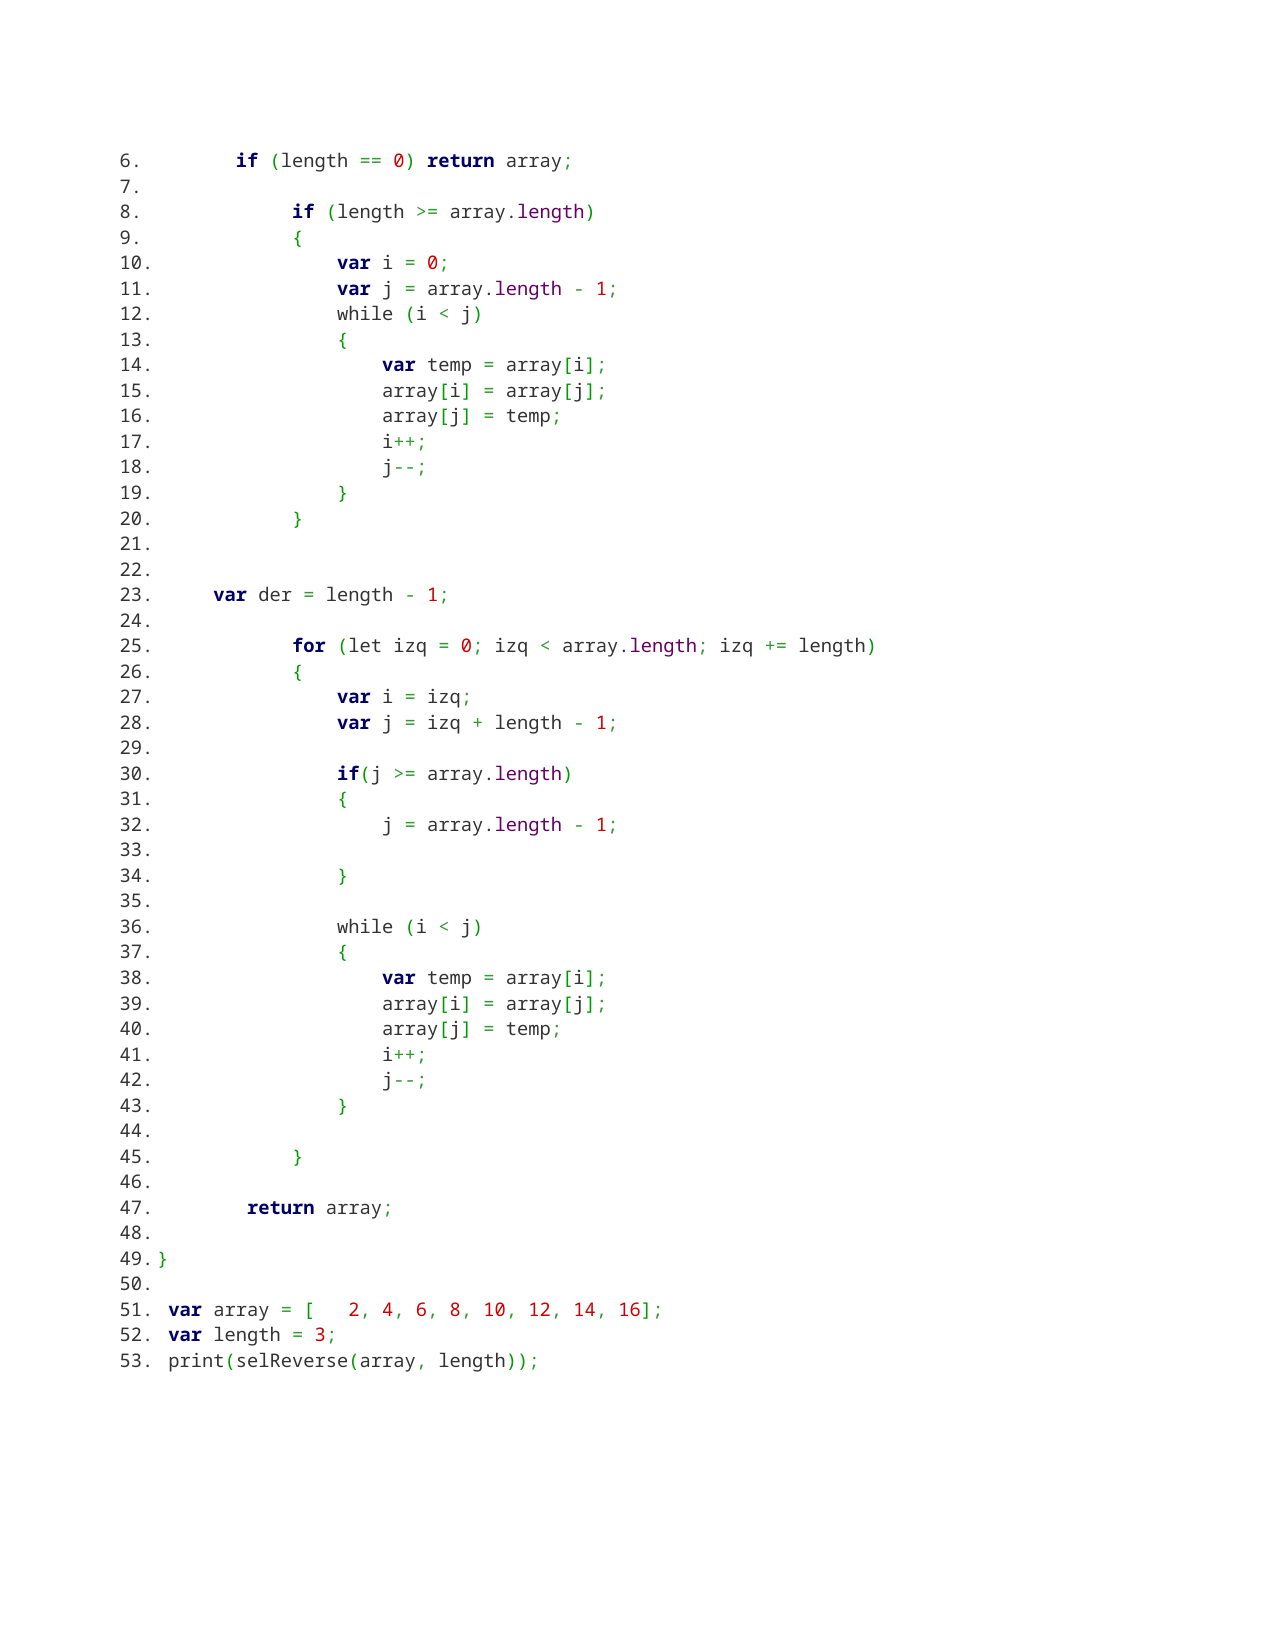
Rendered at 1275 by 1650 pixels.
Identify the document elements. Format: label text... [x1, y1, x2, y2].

list } [119, 479, 1098, 505]
list } [119, 1143, 1098, 1168]
list print(selReverse(array, length)); [119, 1347, 1098, 1373]
list for (let izq = 0; izq < array.length; izq += length) [119, 632, 1098, 658]
list var temp = array[i]; [119, 352, 1098, 377]
list { [119, 658, 1098, 683]
list var j = array.length - 1; [119, 275, 1098, 301]
list { [119, 326, 1098, 352]
list var i = izq; [119, 683, 1098, 709]
list var der = length - 1; [119, 581, 1098, 607]
list { [119, 224, 1098, 250]
list i++; [119, 428, 1098, 454]
list var i = 0; [119, 250, 1098, 275]
list if (length >= array.length) [119, 199, 1098, 224]
list j = array.length - 1; [119, 811, 1098, 837]
list } [119, 1092, 1098, 1117]
list j--; [119, 454, 1098, 479]
list } [119, 862, 1098, 888]
list } [119, 1245, 1098, 1271]
list array[j] = temp; [119, 403, 1098, 428]
list array[i] = array[j]; [119, 990, 1098, 1015]
list array[i] = array[j]; [119, 377, 1098, 403]
list i++; [119, 1041, 1098, 1066]
list return array; [119, 1194, 1098, 1219]
list { [119, 939, 1098, 964]
list } [119, 505, 1098, 530]
list { [119, 786, 1098, 811]
list while (i < j) [119, 913, 1098, 939]
list while (i < j) [119, 301, 1098, 326]
list var array = [ 2, 4, 6, 8, 10, 12, 14, 16]; [119, 1296, 1098, 1322]
list j--; [119, 1066, 1098, 1092]
list if (length == 0) return array; [119, 148, 1098, 173]
list var length = 3; [119, 1322, 1098, 1347]
list var j = izq + length - 1; [119, 709, 1098, 734]
list if(j >= array.length) [119, 760, 1098, 786]
list array[j] = temp; [119, 1015, 1098, 1041]
list var temp = array[i]; [119, 964, 1098, 990]
